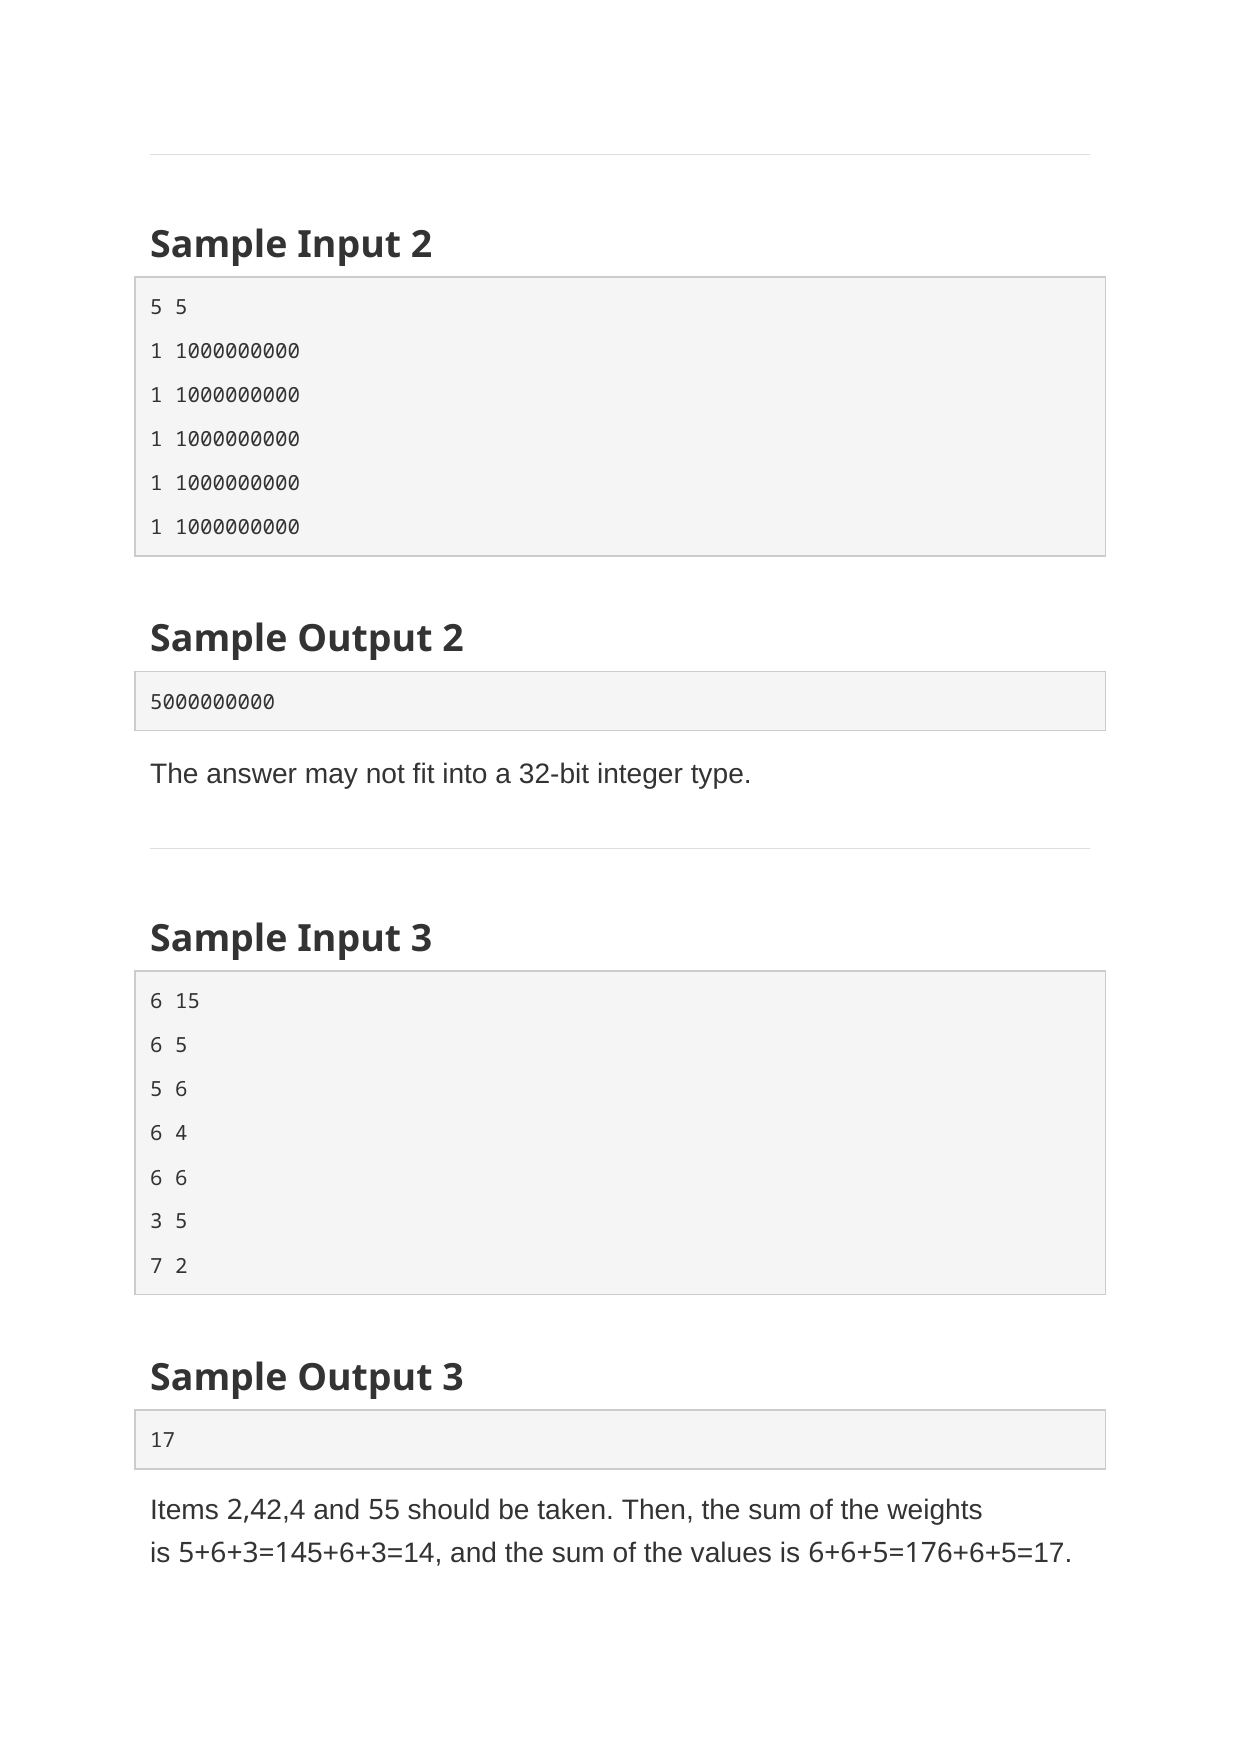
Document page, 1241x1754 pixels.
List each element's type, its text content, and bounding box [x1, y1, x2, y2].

text 6 4 [136, 1102, 1105, 1146]
text 17 [136, 1411, 1105, 1468]
text 3 5 [136, 1191, 1105, 1234]
text 1 1000000000 [136, 364, 1105, 408]
text 1 1000000000 [136, 496, 1105, 555]
text 1 1000000000 [136, 452, 1105, 496]
text 6 6 [136, 1146, 1105, 1191]
text Items 2,42,4 and 55 should be taken. Then, the sum of the weights is 5+6+3=145+6+3=14, and the sum of the values is 6+6+5=176+6+5=17. [150, 1485, 1090, 1570]
text Sample Output 2 [150, 612, 1090, 663]
text 6 5 [136, 1014, 1105, 1058]
text 5000000000 [136, 672, 1105, 730]
text 5 6 [136, 1058, 1105, 1102]
text Sample Output 3 [150, 1350, 1090, 1401]
text 5 5 [136, 278, 1105, 320]
text 1 1000000000 [136, 408, 1105, 452]
text The answer may not fit into a 32-bit integer type. [150, 747, 1090, 789]
text 6 15 [136, 972, 1105, 1014]
text 7 2 [136, 1234, 1105, 1294]
text 1 1000000000 [136, 320, 1105, 364]
text Sample Input 3 [150, 911, 1090, 962]
text Sample Input 2 [150, 217, 1090, 268]
